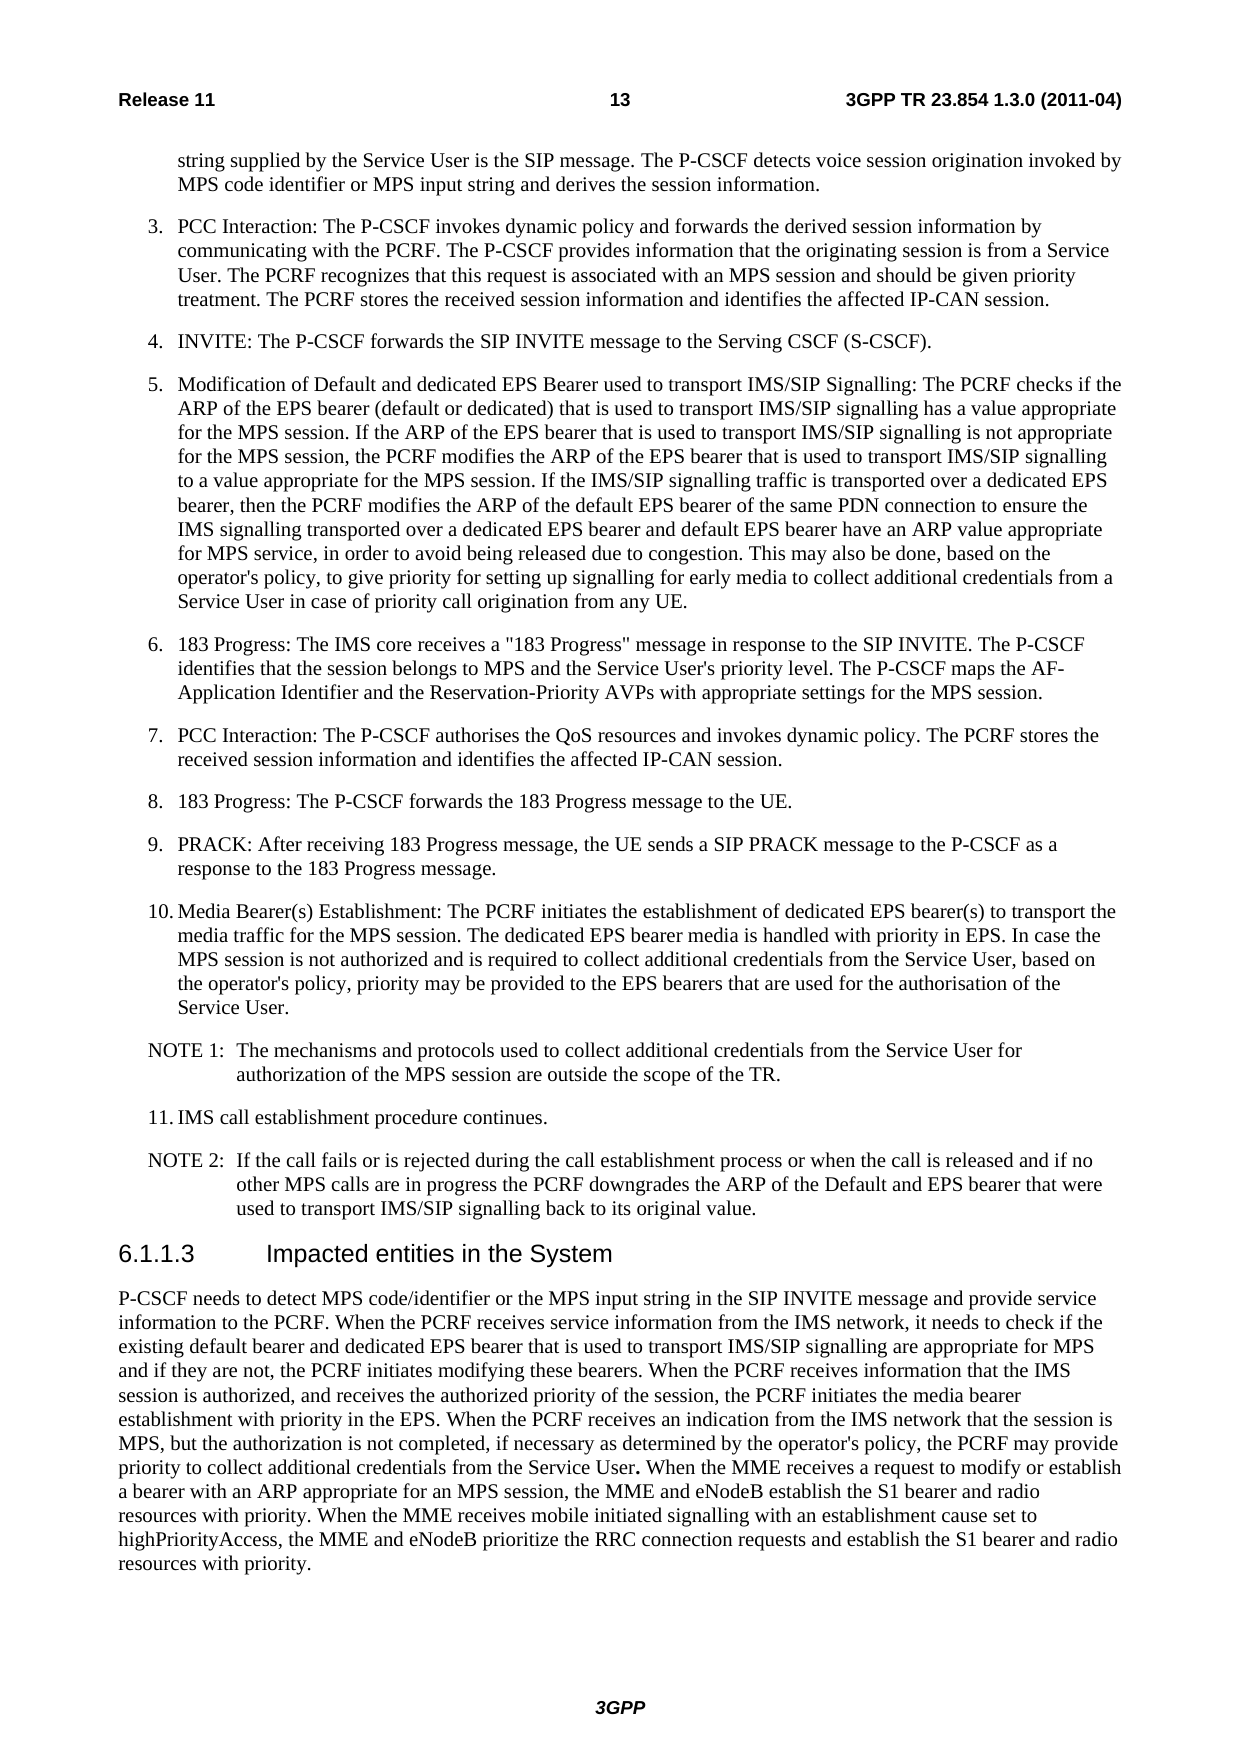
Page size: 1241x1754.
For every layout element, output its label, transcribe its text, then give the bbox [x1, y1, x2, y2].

text 7. PCC Interaction: The P-CSCF authorises the QoS resources and invokes dynamic policy. The PCRF stores the received session information and identifies the affected IP-CAN session. [148, 722, 1122, 771]
text 3. PCC Interaction: The P-CSCF invokes dynamic policy and forwards the derived session information by communicating with the PCRF. The P-CSCF provides information that the originating session is from a Service User. The PCRF recognizes that this request is associated with an MPS session and should be given priority treatment. The PCRF stores the received session information and identifies the affected IP-CAN session. [148, 214, 1122, 311]
text NOTE 2: If the call fails or is rejected during the call establishment process or when the call is released and if no other MPS calls are in progress the PCRF downgrades the ARP of the Default and EPS bearer that were used to transport IMS/SIP signalling back to its original value. [148, 1148, 1122, 1220]
text 4. INVITE: The P-CSCF forwards the SIP INVITE message to the Serving CSCF (S-CSCF). [148, 329, 1122, 353]
text 8. 183 Progress: The P-CSCF forwards the 183 Progress message to the UE. [148, 789, 1122, 813]
text 5. Modification of Default and dedicated EPS Bearer used to transport IMS/SIP Signalling: The PCRF checks if the ARP of the EPS bearer (default or dedicated) that is used to transport IMS/SIP signalling has a value appropriate for the MPS session. If the ARP of the EPS bearer that is used to transport IMS/SIP signalling is not appropriate for the MPS session, the PCRF modifies the ARP of the EPS bearer that is used to transport IMS/SIP signalling to a value appropriate for the MPS session. If the IMS/SIP signalling traffic is transported over a dedicated EPS bearer, then the PCRF modifies the ARP of the default EPS bearer of the same PDN connection to ensure the IMS signalling transported over a dedicated EPS bearer and default EPS bearer have an ARP value appropriate for MPS service, in order to avoid being released due to congestion. This may also be done, based on the operator's policy, to give priority for setting up signalling for early media to collect additional credentials from a Service User in case of priority call origination from any UE. [148, 372, 1122, 613]
subtitle 6.1.1.3 Impacted entities in the System [118, 1239, 1122, 1267]
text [148, 147, 1122, 196]
text 9. PRACK: After receiving 183 Progress message, the UE sends a SIP PRACK message to the P-CSCF as a response to the 183 Progress message. [148, 832, 1122, 880]
text 6. 183 Progress: The IMS core receives a "183 Progress" message in response to the SIP INVITE. The P-CSCF identifies that the session belongs to MPS and the Service User's priority level. The P-CSCF maps the AF-Application Identifier and the Reservation-Priority AVPs with appropriate settings for the MPS session. [148, 632, 1122, 704]
text 11. IMS call establishment procedure continues. [148, 1105, 1122, 1129]
text 10. Media Bearer(s) Establishment: The PCRF initiates the establishment of dedicated EPS bearer(s) to transport the media traffic for the MPS session. The dedicated EPS bearer media is handled with priority in EPS. In case the MPS session is not authorized and is required to collect additional credentials from the Service User, based on the operator's policy, priority may be provided to the EPS bearers that are used for the authorisation of the Service User. [148, 899, 1122, 1019]
text P-CSCF needs to detect MPS code/identifier or the MPS input string in the SIP INVITE message and provide service information to the PCRF. When the PCRF receives service information from the IMS network, it needs to check if the existing default bearer and dedicated EPS bearer that is used to transport IMS/SIP signalling are appropriate for MPS and if they are not, the PCRF initiates modifying these bearers. When the PCRF receives information that the IMS session is authorized, and receives the authorized priority of the session, the PCRF initiates the media bearer establishment with priority in the EPS. When the PCRF receives an indication from the IMS network that the session is MPS, but the authorization is not completed, if necessary as determined by the operator's policy, the PCRF may provide priority to collect additional credentials from the Service User. When the MME receives a request to modify or establish a bearer with an ARP appropriate for an MPS session, the MME and eNodeB establish the S1 bearer and radio resources with priority. When the MME receives mobile initiated signalling with an establishment cause set to highPriorityAccess, the MME and eNodeB prioritize the RRC connection requests and establish the S1 bearer and radio resources with priority. [118, 1286, 1122, 1575]
text NOTE 1: The mechanisms and protocols used to collect additional credentials from the Service User for authorization of the MPS session are outside the scope of the TR. [148, 1038, 1122, 1086]
